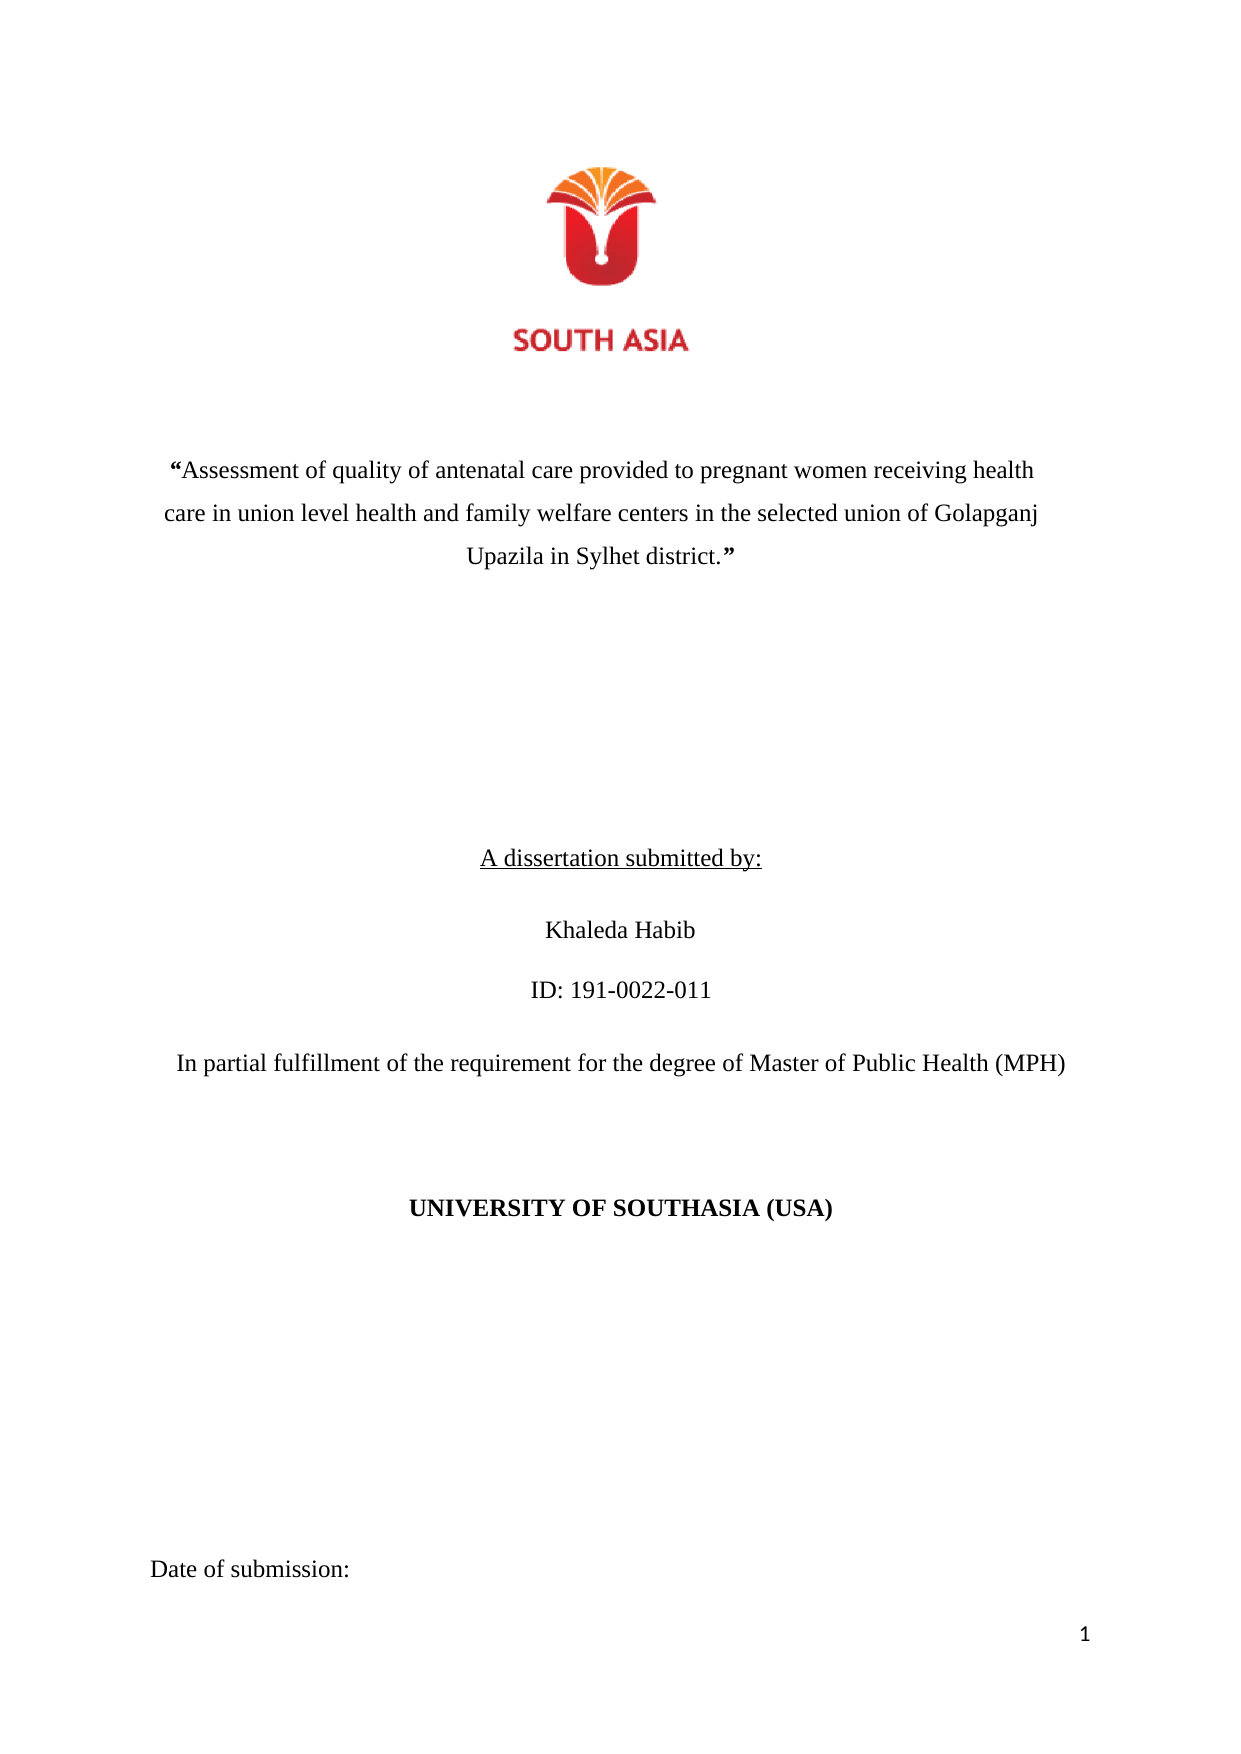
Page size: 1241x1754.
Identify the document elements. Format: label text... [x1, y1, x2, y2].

text ID: 191-0022-011 [150, 975, 1092, 1004]
text Date of submission: [150, 1554, 1092, 1583]
picture [450, 150, 753, 391]
text In partial fulfillment of the requirement for the degree of Master of Public Health (MPH) [150, 1048, 1092, 1076]
text “Assessment of quality of antenatal care provided to pregnant women receiving health care in union level health and family welfare centers in the selected union of Golapganj Upazila in Sylhet district.” [150, 455, 1052, 570]
text Khaleda Habib [150, 916, 1090, 944]
text UNIVERSITY OF SOUTHASIA (USA) [150, 1193, 1092, 1221]
text A dissertation submitted by: [150, 843, 1092, 872]
